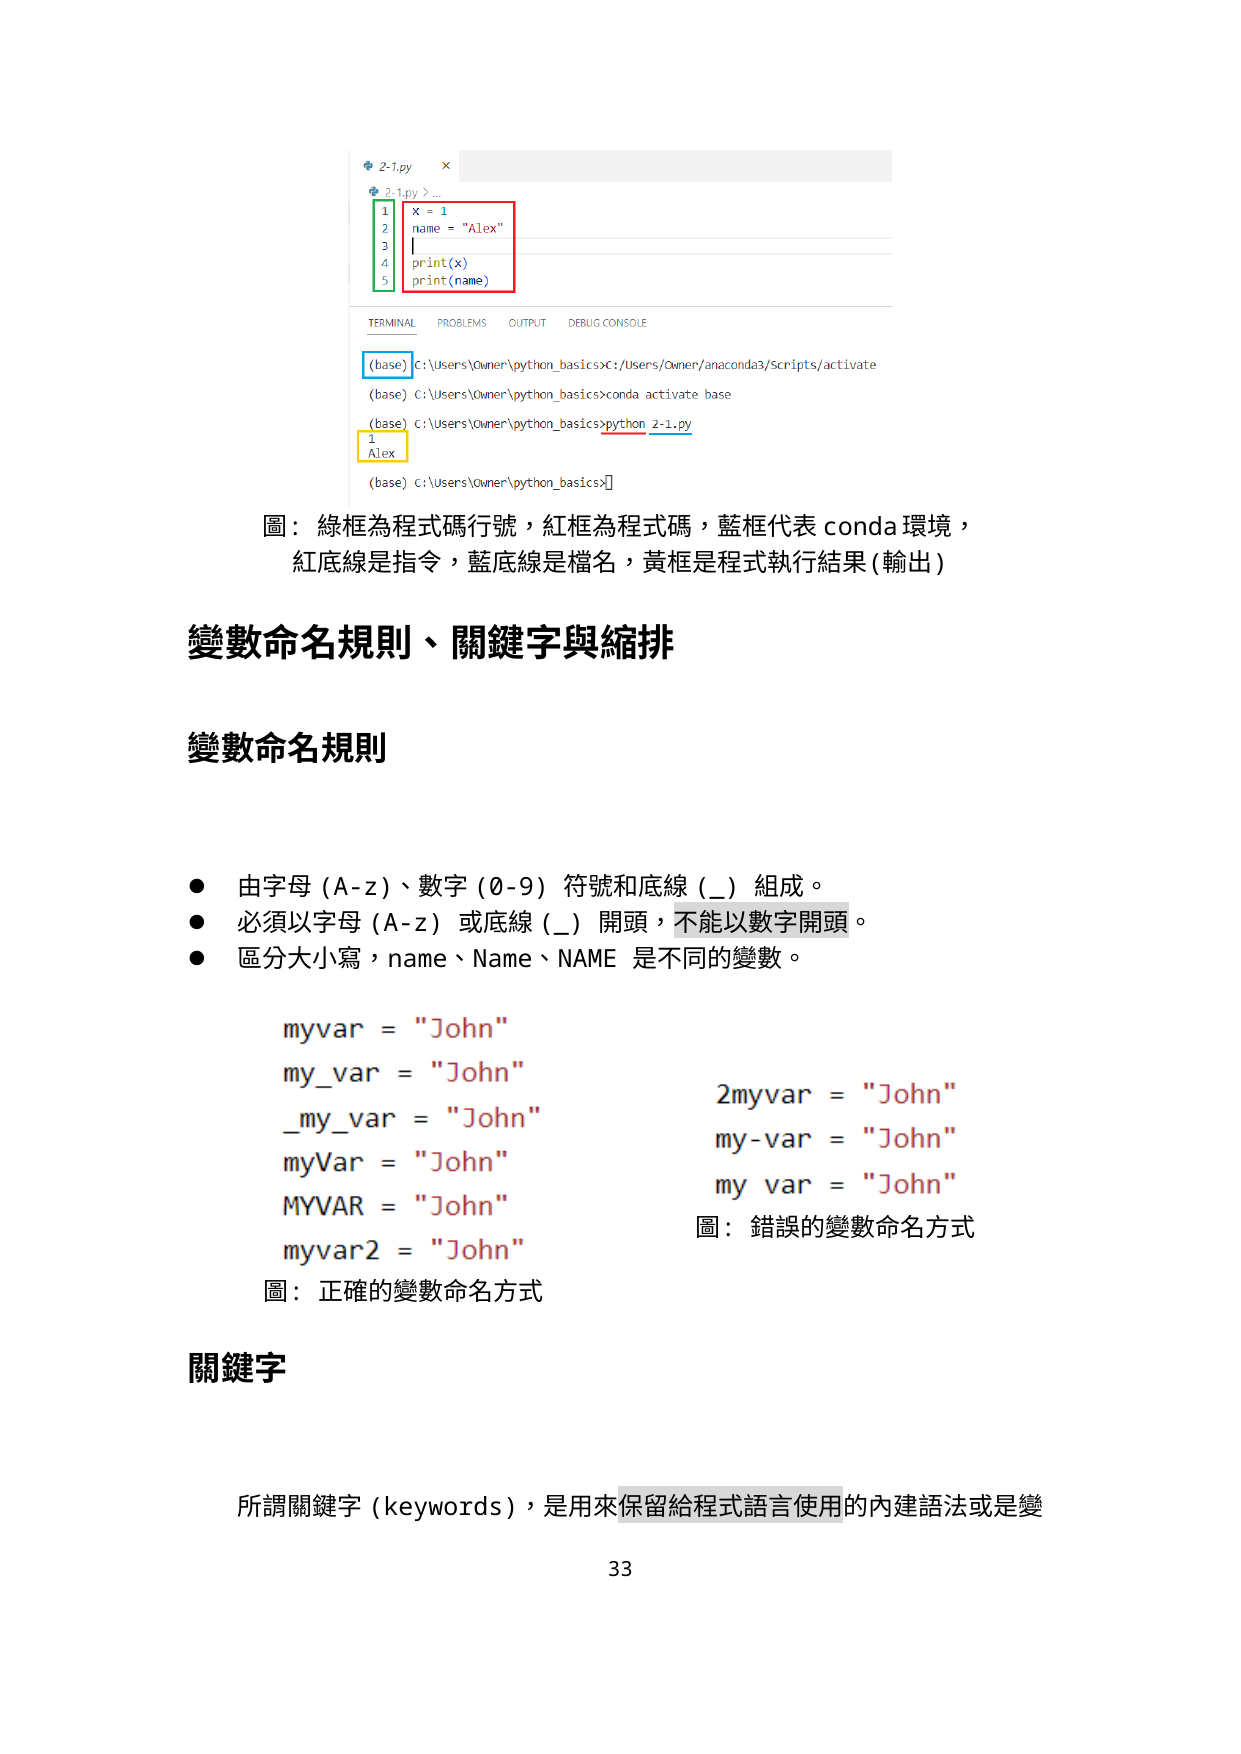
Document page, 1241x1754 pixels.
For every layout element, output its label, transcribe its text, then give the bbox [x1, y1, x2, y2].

picture [263, 1008, 544, 1272]
subtitle 變數命名規則 [187, 721, 1053, 769]
text 紅底線是指令，藍底線是檔名，黃框是程式執行結果(輸出) [187, 542, 1053, 579]
list 必須以字母 (A-z) 或底線 (_) 開頭，不能以數字開頭。 [187, 902, 674, 938]
text 所謂關鍵字 (keywords)，是用來保留給程式語言使用的內建語法或是變數名稱，不適合作為一般變數來使用，以下列出常見的 Python 關鍵字： [843, 1486, 1053, 1523]
subtitle 變數命名規則、關鍵字與縮排 [187, 613, 1053, 667]
list 必須以字母 (A-z) 或底線 (_) 開頭，不能以數字開頭。 [849, 902, 1053, 938]
subtitle 關鍵字 [187, 1342, 1053, 1390]
text 所謂關鍵字 (keywords)，是用來保留給程式語言使用的內建語法或是變數名稱，不適合作為一般變數來使用，以下列出常見的 Python 關鍵字： [187, 1486, 618, 1523]
list 區分大小寫，name、Name、NAME 是不同的變數。 [187, 938, 1053, 975]
picture [706, 1072, 965, 1208]
text 圖: 綠框為程式碼行號，紅框為程式碼，藍框代表conda環境， [187, 506, 1053, 542]
table_header 圖: 正確的變數命名方式 [188, 1009, 619, 1308]
picture [348, 150, 893, 507]
table_header 圖: 錯誤的變數命名方式 [620, 1009, 1052, 1308]
list 由字母 (A-z)、數字 (0-9) 符號和底線 (_) 組成。 [187, 866, 1053, 902]
